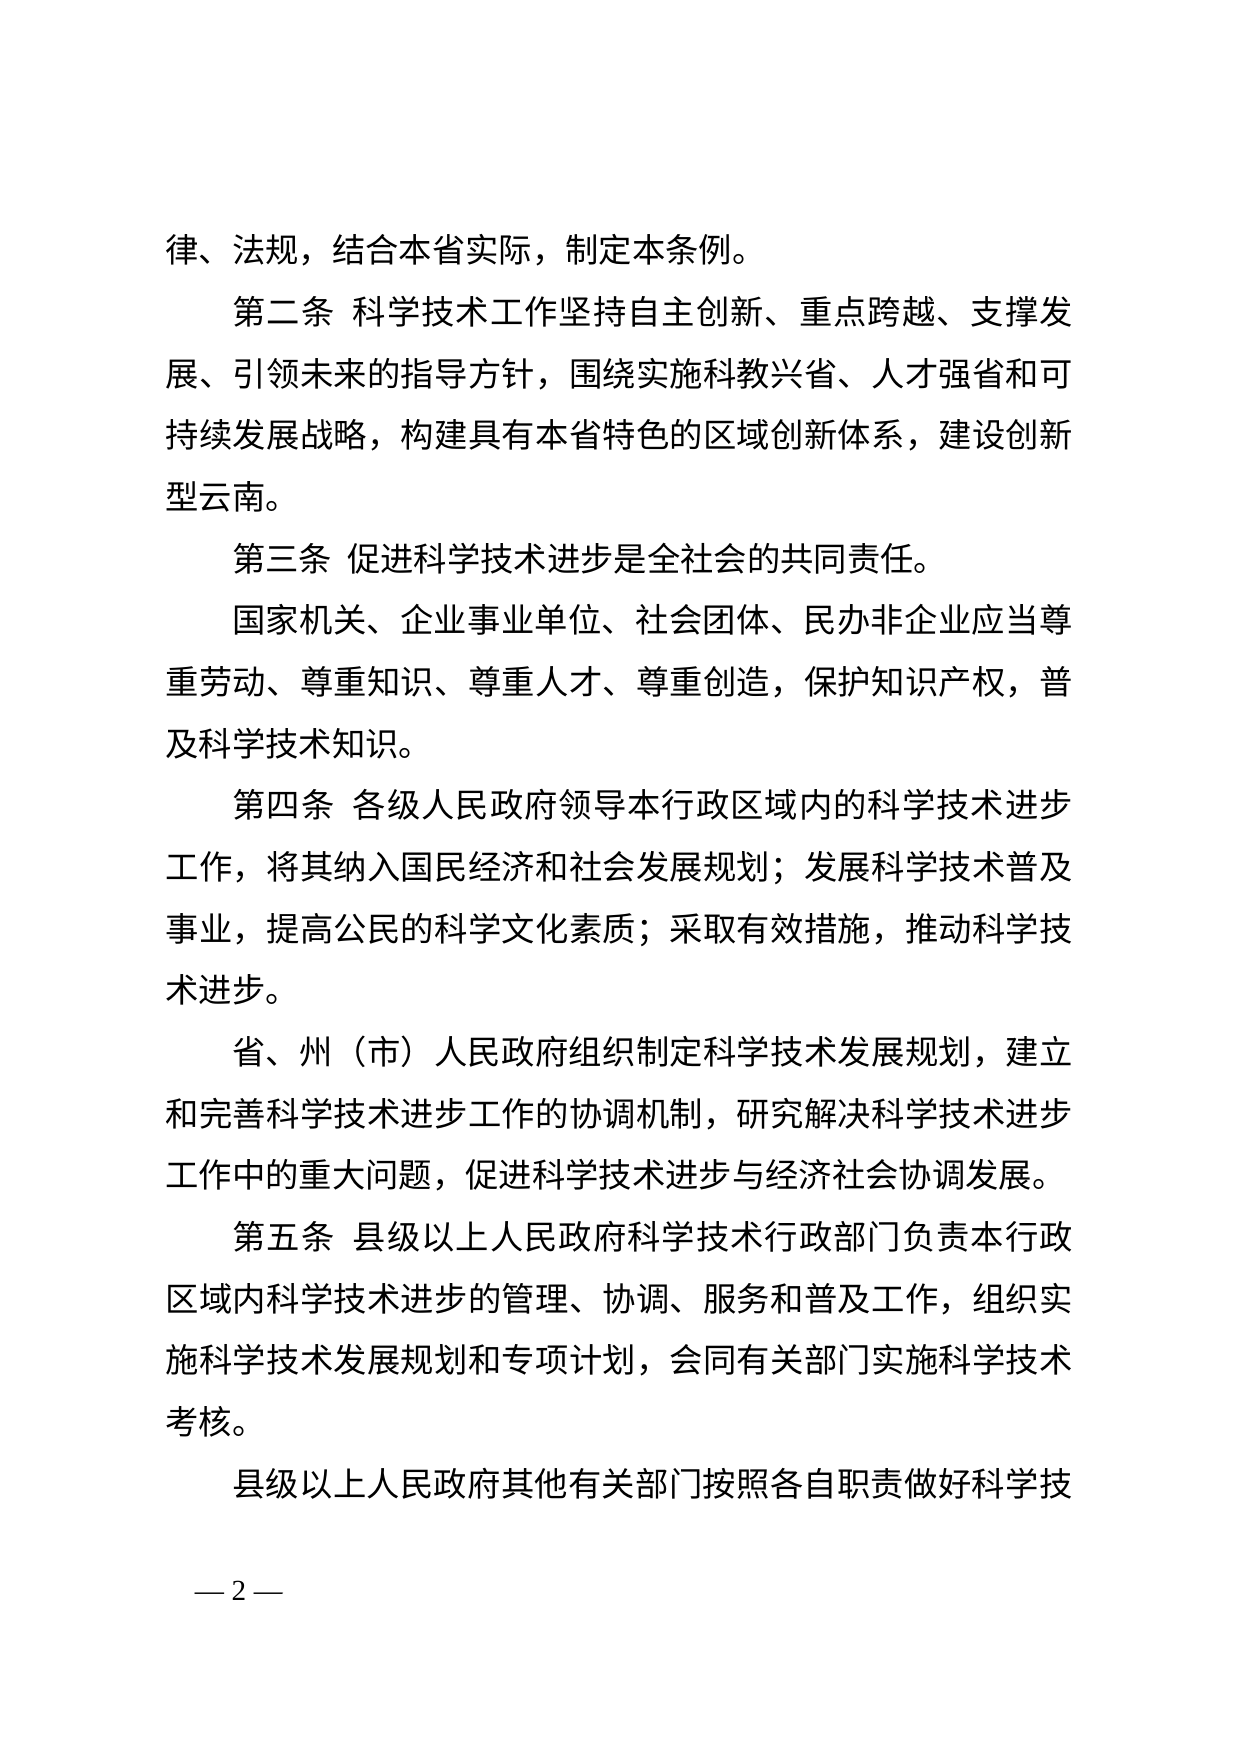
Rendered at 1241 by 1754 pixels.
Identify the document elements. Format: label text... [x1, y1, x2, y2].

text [165, 214, 1075, 275]
text 国家机关、企业事业单位、社会团体、民办非企业应当尊重劳动、尊重知识、尊重人才、尊重创造，保护知识产权，普及科学技术知识。 [165, 584, 1075, 769]
text 第三条 促进科学技术进步是全社会的共同责任。 [165, 522, 1075, 584]
text 第二条 科学技术工作坚持自主创新、重点跨越、支撑发展、引领未来的指导方针，围绕实施科教兴省、人才强省和可持续发展战略，构建具有本省特色的区域创新体系，建设创新型云南。 [165, 275, 1075, 522]
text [165, 1447, 1075, 1509]
text 第四条 各级人民政府领导本行政区域内的科学技术进步工作，将其纳入国民经济和社会发展规划；发展科学技术普及事业，提高公民的科学文化素质；采取有效措施，推动科学技术进步。 [165, 769, 1075, 1015]
text 第五条 县级以上人民政府科学技术行政部门负责本行政区域内科学技术进步的管理、协调、服务和普及工作，组织实施科学技术发展规划和专项计划，会同有关部门实施科学技术考核。 [165, 1200, 1075, 1447]
text 省、州（市）人民政府组织制定科学技术发展规划，建立和完善科学技术进步工作的协调机制，研究解决科学技术进步工作中的重大问题，促进科学技术进步与经济社会协调发展。 [165, 1015, 1075, 1200]
